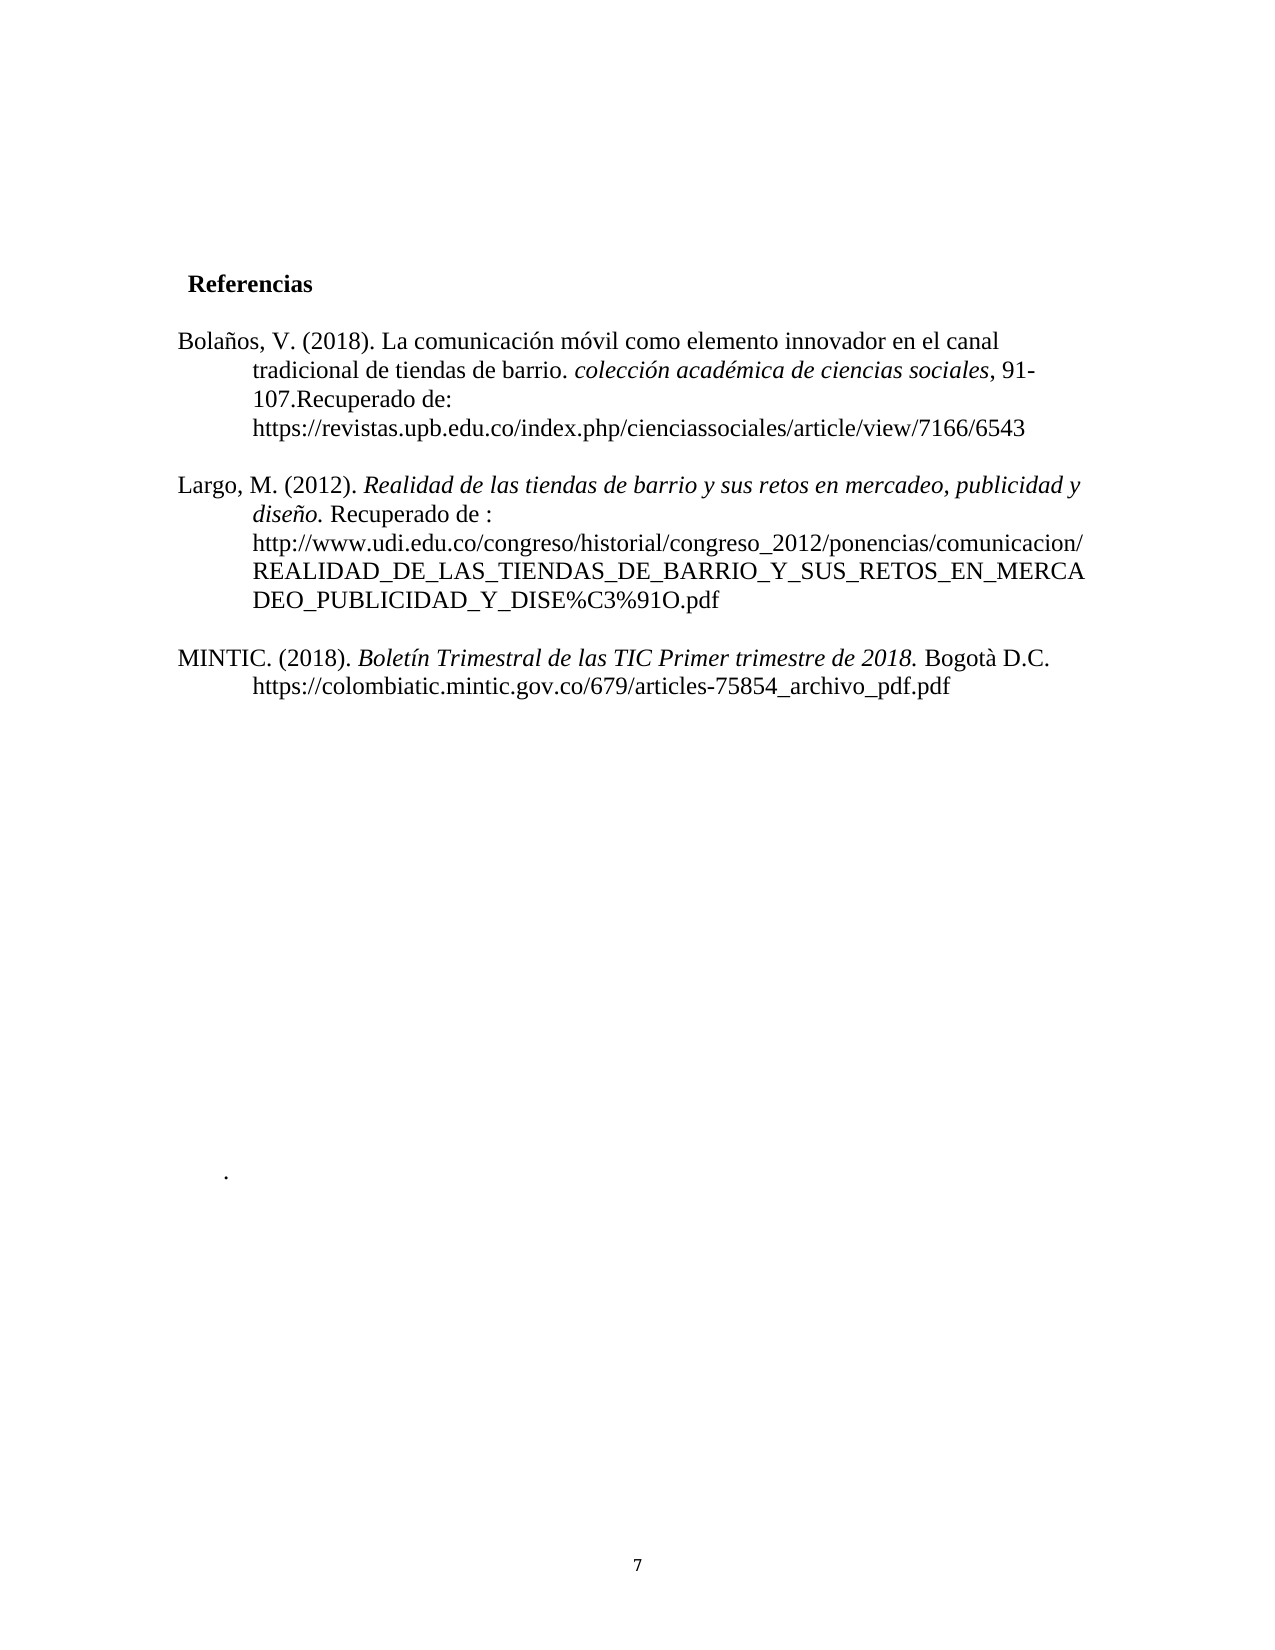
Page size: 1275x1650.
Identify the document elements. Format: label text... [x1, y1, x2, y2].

text . [188, 1156, 1086, 1185]
